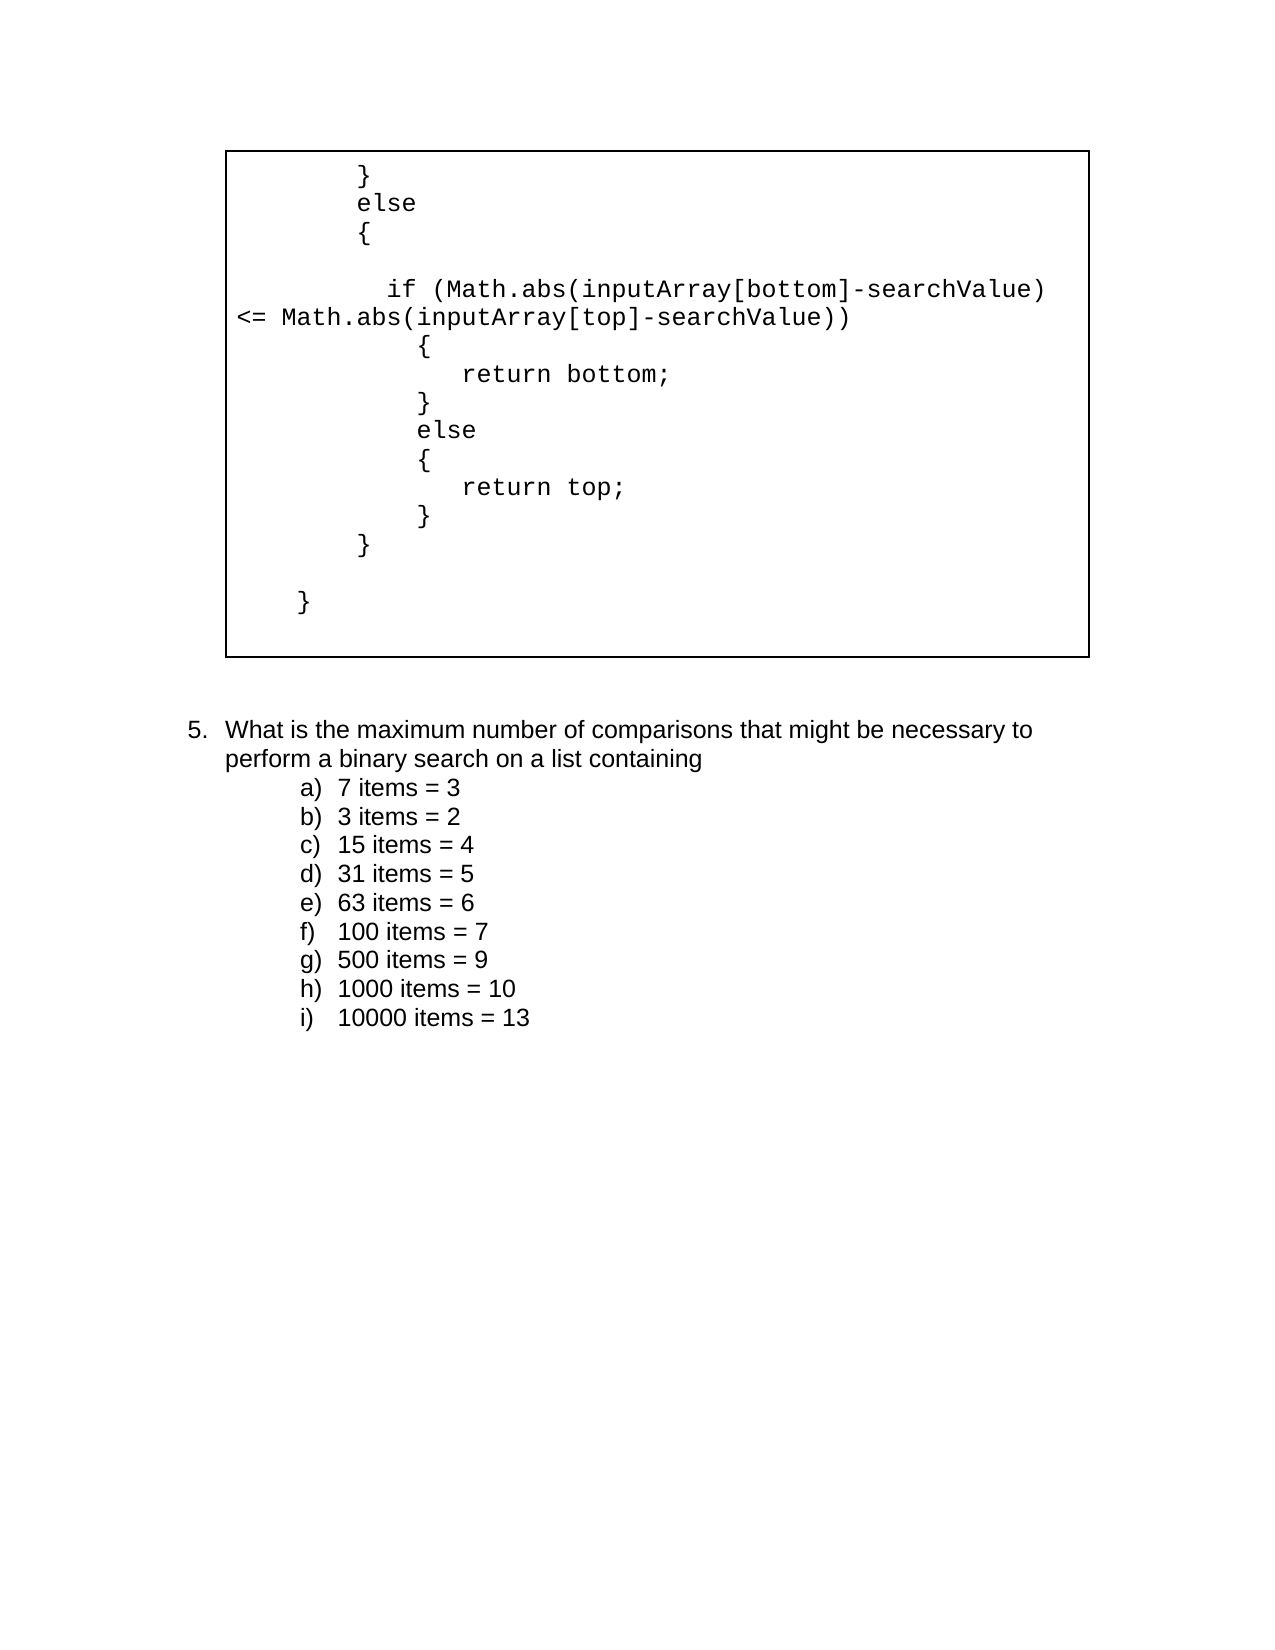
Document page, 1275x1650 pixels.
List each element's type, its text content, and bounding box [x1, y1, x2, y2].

list 15 items = 4 [300, 830, 1087, 859]
list 63 items = 6 [300, 888, 1087, 917]
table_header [227, 152, 1088, 656]
list 3 items = 2 [300, 802, 1087, 830]
list 31 items = 5 [300, 859, 1087, 888]
list 7 items = 3 [300, 773, 1087, 802]
list 500 items = 9 [300, 945, 1087, 974]
list 1000 items = 10 [300, 974, 1087, 1003]
list 100 items = 7 [300, 917, 1087, 945]
list What is the maximum number of comparisons that might be necessary to perform a binary search on a list containing [187, 715, 1087, 773]
list 10000 items = 13 [300, 1003, 1087, 1032]
